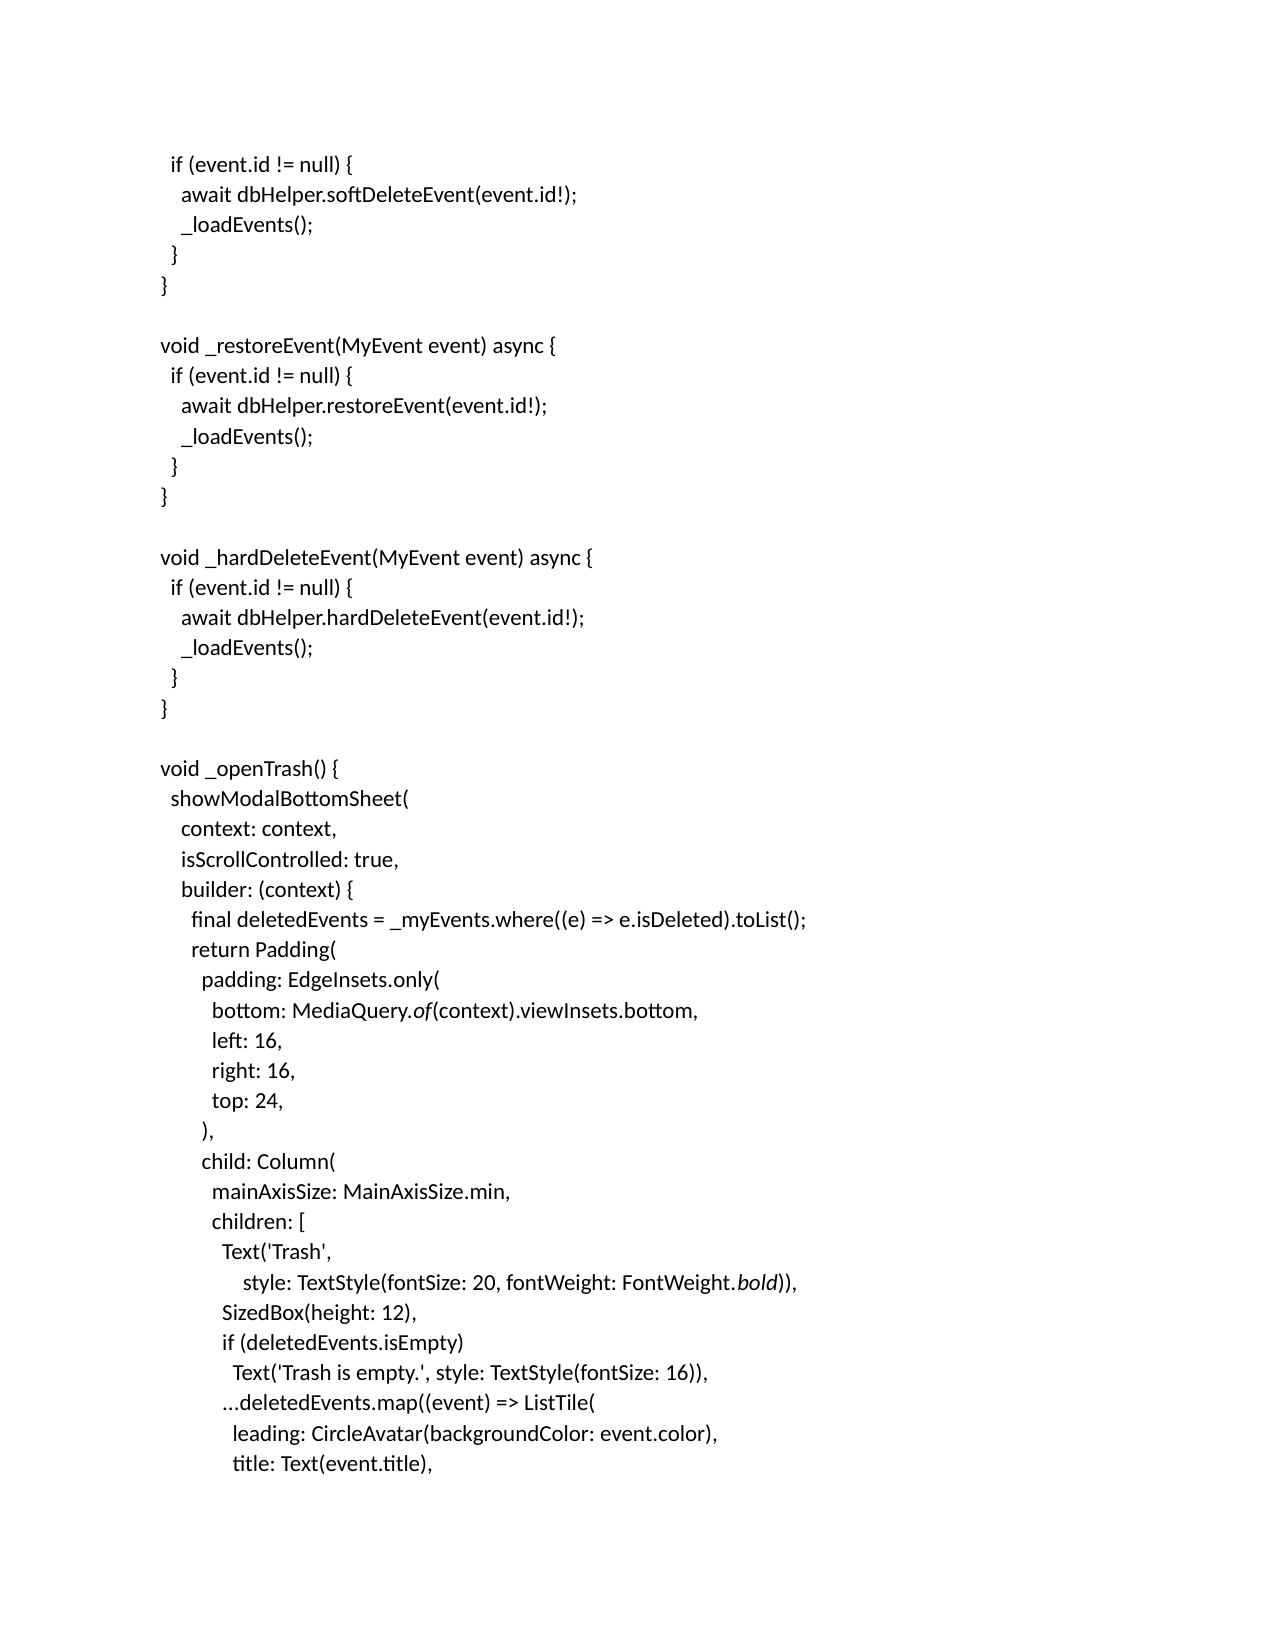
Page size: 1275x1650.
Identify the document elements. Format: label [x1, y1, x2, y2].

text [150, 150, 1125, 1477]
